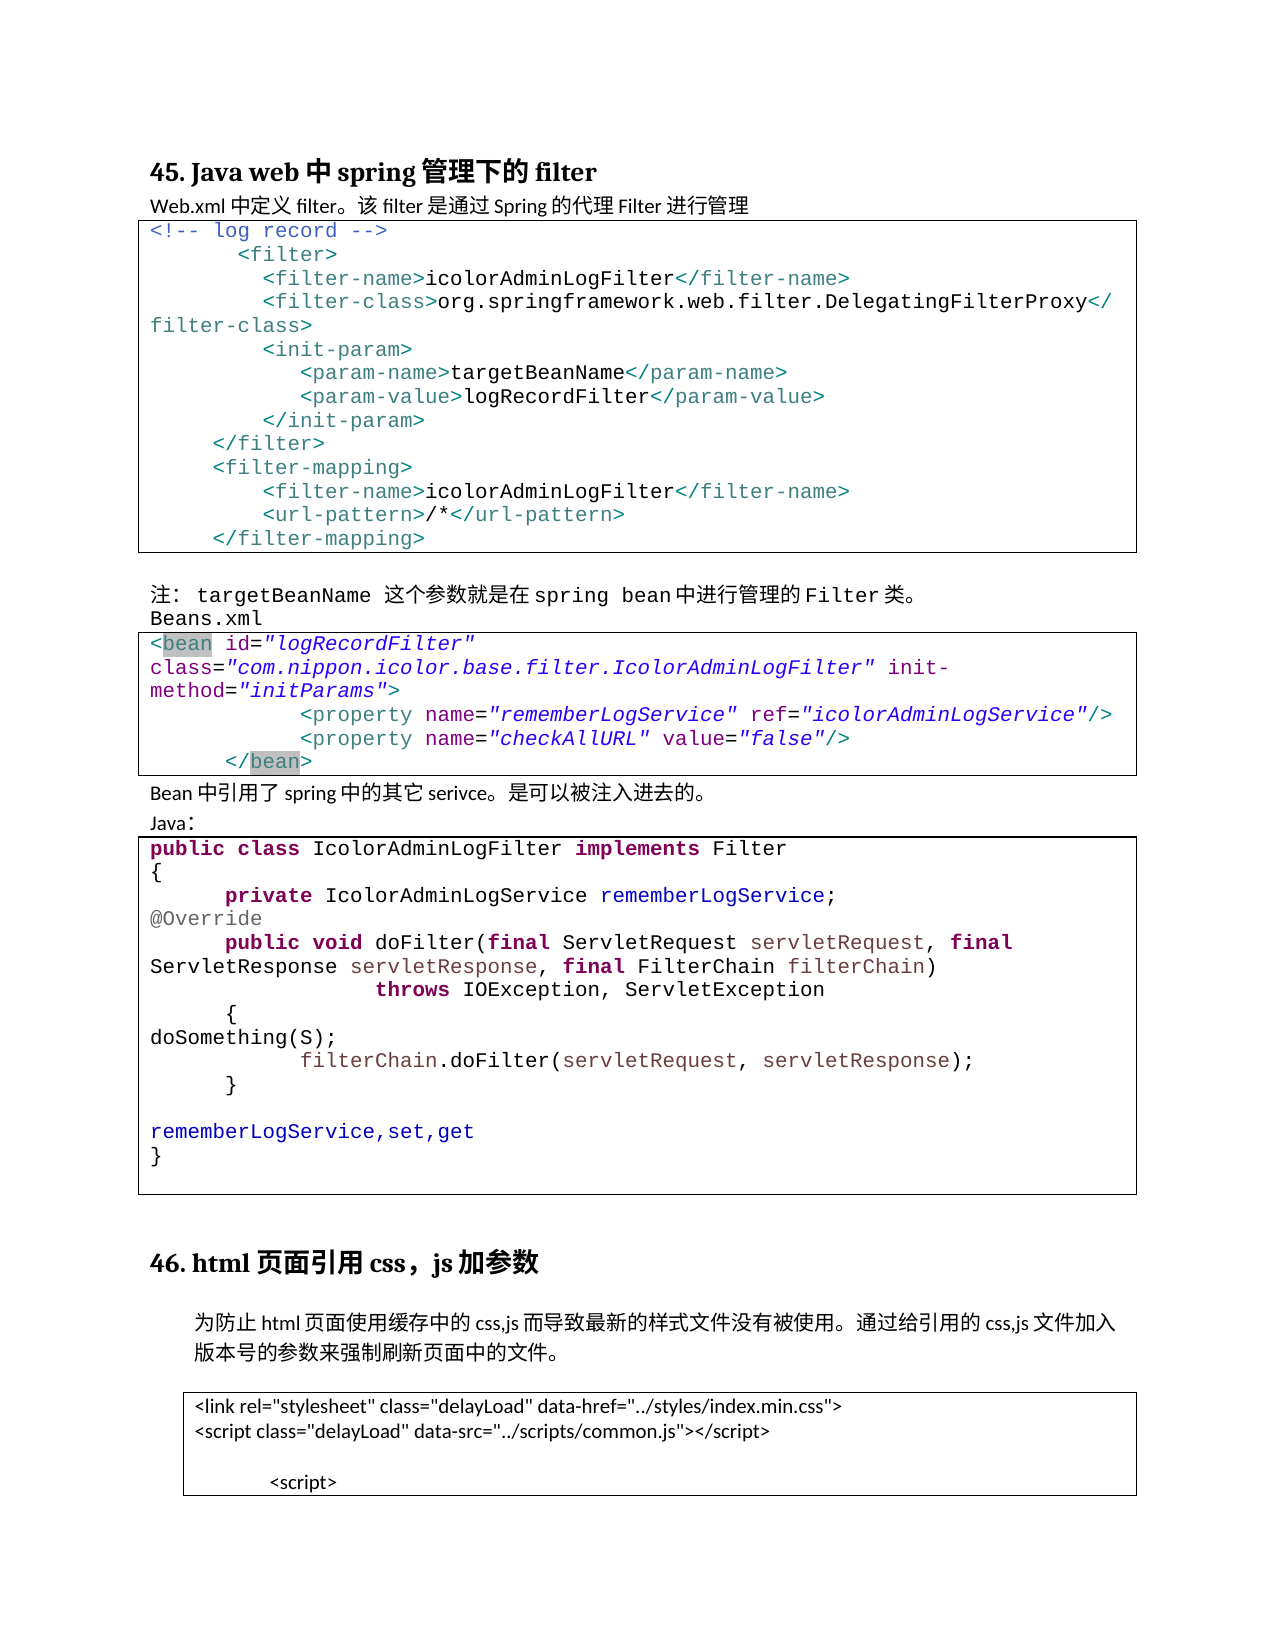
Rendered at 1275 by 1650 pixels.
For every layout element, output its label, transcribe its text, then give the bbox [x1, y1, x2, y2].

text Beans.xml [150, 608, 1125, 632]
table_header public class IcolorAdminLogFilter implements Filter { private IcolorAdminLogService rememberLogService; @Override public void doFilter(final ServletRequest servletRequest, final ServletResponse servletResponse, final FilterChain filterChain) throws IOException, ServletException { doSomething(S); filterChain.doFilter(servletRequest, servletResponse); } rememberLogService,set,get } [139, 838, 1136, 1194]
text Web.xml中定义filter。该filter是通过Spring的代理Filter进行管理 [150, 189, 1125, 219]
subtitle 46. html页面引用css，js加参数 [150, 1241, 1125, 1281]
list 为防止html页面使用缓存中的css,js而导致最新的样式文件没有被使用。通过给引用的css,js文件加入版本号的参数来强制刷新页面中的文件。 [194, 1306, 1125, 1366]
table_header <bean id="logRecordFilter" class="com.nippon.icolor.base.filter.IcolorAdminLogFilter" init-method="initParams"> <property name="rememberLogService" ref="icolorAdminLogService"/> <property name="checkAllURL" value="false"/> </bean> [139, 633, 1136, 775]
text 注： targetBeanName 这个参数就是在spring bean中进行管理的Filter类。 [150, 553, 1125, 608]
table_header <!-- log record --> <filter> <filter-name>icolorAdminLogFilter</filter-name> <filter-class>org.springframework.web.filter.DelegatingFilterProxy</filter-class> <init-param> <param-name>targetBeanName</param-name> <param-value>logRecordFilter</param-value> </init-param> </filter> <filter-mapping> <filter-name>icolorAdminLogFilter</filter-name> <url-pattern>/*</url-pattern> </filter-mapping> [139, 221, 1136, 552]
text Bean中引用了spring中的其它serivce。是可以被注入进去的。 [150, 776, 1125, 806]
subtitle 45. Java web中spring管理下的filter [150, 150, 1125, 189]
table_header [184, 1393, 1136, 1494]
text Java： [150, 806, 1125, 836]
